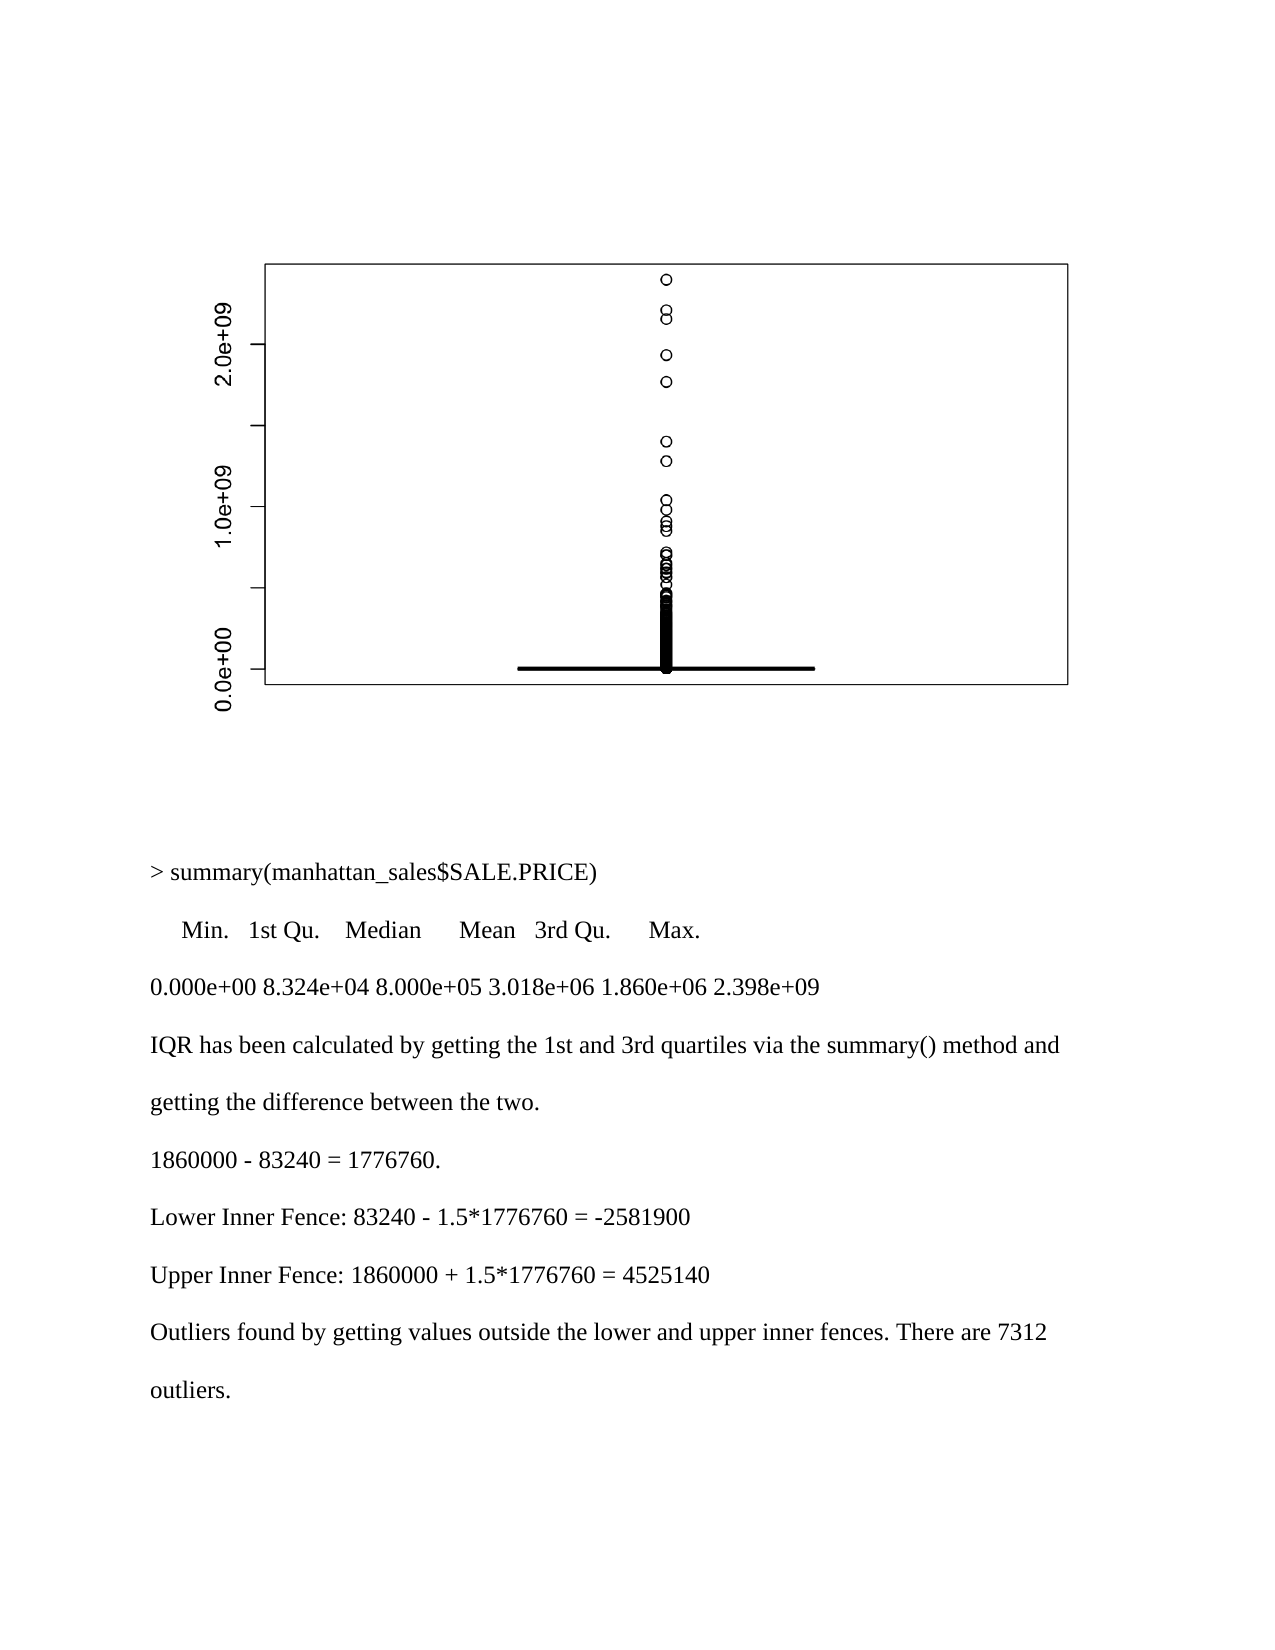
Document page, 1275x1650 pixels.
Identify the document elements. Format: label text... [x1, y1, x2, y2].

picture [150, 150, 1125, 827]
text 0.000e+00 8.324e+04 8.000e+05 3.018e+06 1.860e+06 2.398e+09 [150, 972, 1125, 1001]
text Min. 1st Qu. Median Mean 3rd Qu. Max. [150, 915, 1125, 943]
text IQR has been calculated by getting the 1st and 3rd quartiles via the summary() method and getting the difference between the two. 1860000 - 83240 = 1776760. [150, 1030, 1125, 1173]
text Outliers found by getting values outside the lower and upper inner fences. There are 7312 outliers. [150, 1317, 1125, 1403]
text Lower Inner Fence: 83240 - 1.5*1776760 = -2581900 [150, 1202, 1125, 1231]
text > summary(manhattan_sales$SALE.PRICE) [150, 857, 1125, 886]
text Upper Inner Fence: 1860000 + 1.5*1776760 = 4525140 [150, 1260, 1125, 1288]
